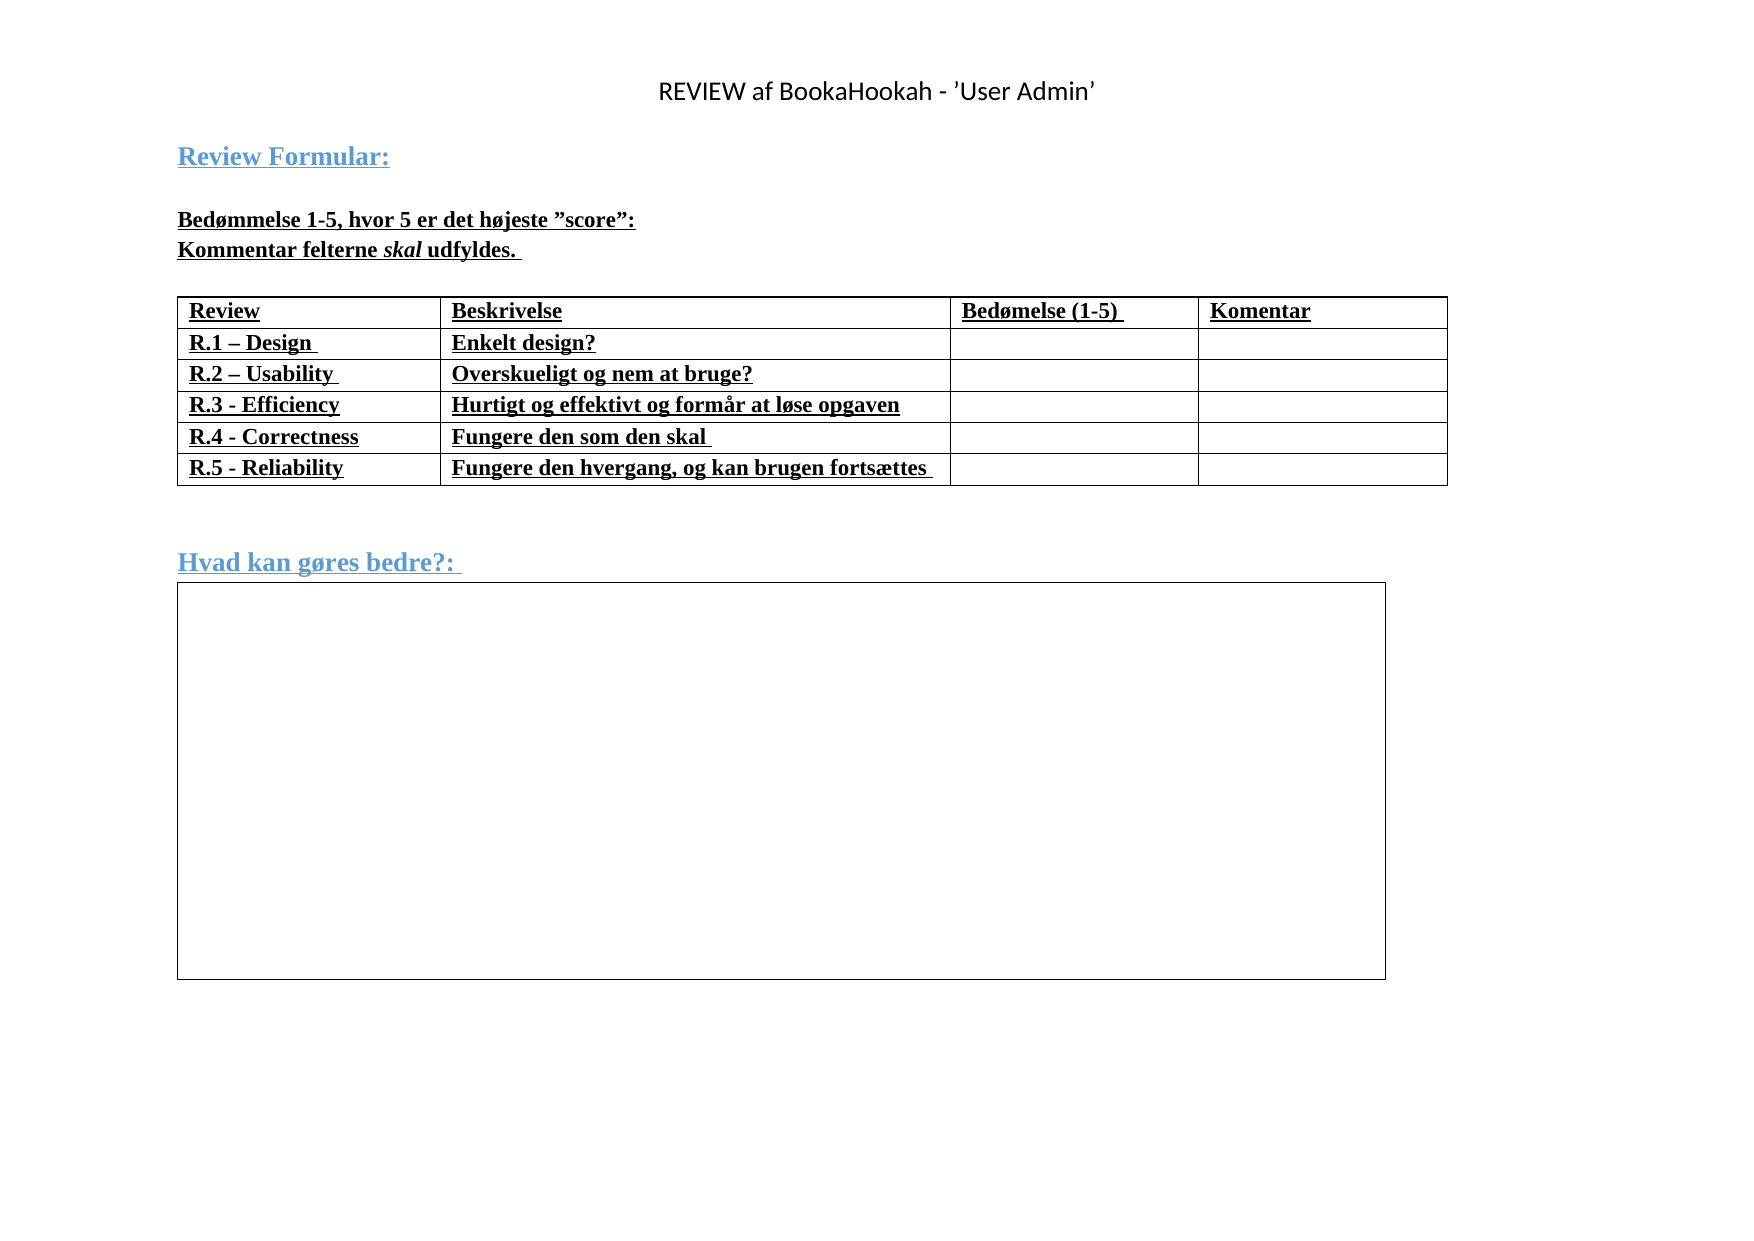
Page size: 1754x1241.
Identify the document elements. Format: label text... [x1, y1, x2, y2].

text Bedømmelse 1-5, hvor 5 er det højeste ”score”: [177, 206, 1577, 232]
table_cell Hurtigt og effektivt og formår at løse opgaven [441, 392, 950, 422]
text Kommentar felterne skal udfyldes. [177, 236, 1577, 262]
table_cell R.3 - Efficiency [178, 392, 440, 422]
table_cell Enkelt design? [441, 329, 950, 359]
table_cell R.5 - Reliability [178, 454, 440, 484]
table_cell R.4 - Correctness [178, 423, 440, 453]
table_cell [1199, 360, 1447, 391]
table_cell [1199, 454, 1447, 484]
table_header Komentar [1199, 298, 1447, 328]
table_cell [951, 454, 1198, 484]
table_cell [951, 392, 1198, 422]
table_header [178, 583, 1385, 978]
text Review Formular: [177, 140, 1577, 171]
table_cell [1199, 423, 1447, 453]
table_header Beskrivelse [441, 298, 950, 328]
table_cell R.2 – Usability [178, 360, 440, 391]
table_cell [1199, 392, 1447, 422]
table_cell [1199, 329, 1447, 359]
table_cell Fungere den som den skal [441, 423, 950, 453]
table_cell [951, 423, 1198, 453]
table_header Review [178, 298, 440, 328]
table_header Bedømelse (1-5) [951, 298, 1198, 328]
text Hvad kan gøres bedre?: [177, 546, 1577, 577]
table_cell Fungere den hvergang, og kan brugen fortsættes [441, 454, 950, 484]
table_cell R.1 – Design [178, 329, 440, 359]
table_cell [951, 329, 1198, 359]
table_cell Overskueligt og nem at bruge? [441, 360, 950, 391]
table_cell [951, 360, 1198, 391]
